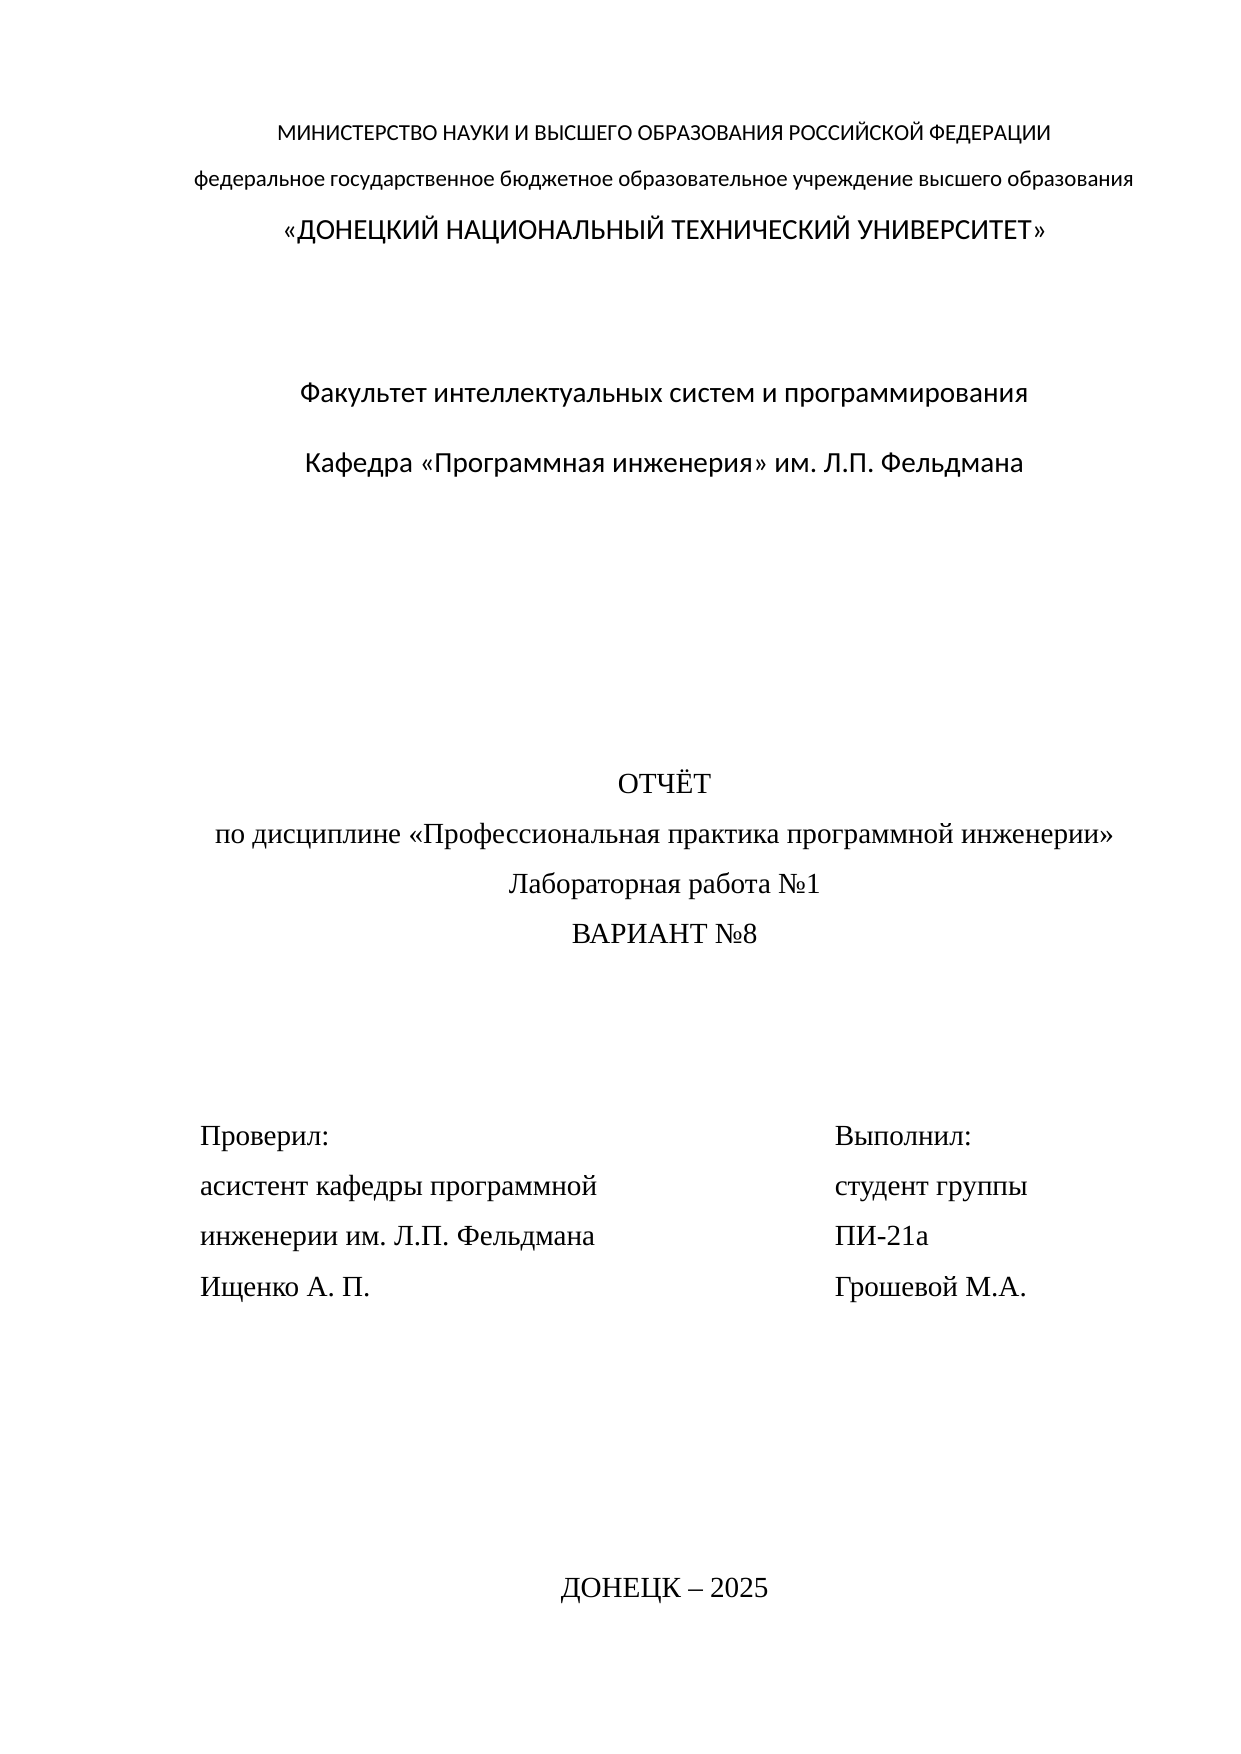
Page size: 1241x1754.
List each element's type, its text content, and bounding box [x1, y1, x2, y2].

text ДОНЕЦК – 2025 [177, 1571, 1152, 1604]
text Кафедра «Программная инженерия» им. Л.П. Фельдмана [177, 444, 1152, 480]
text ОТЧЁТ [177, 766, 1152, 799]
text федеральное государственное бюджетное образовательное учреждение высшего образования [177, 164, 1152, 192]
text Лабораторная работа №1 [177, 866, 1152, 900]
text МИНИСТЕРСТВО НАУКИ И ВЫСШЕГО ОБРАЗОВАНИЯ РОССИЙСКОЙ ФЕДЕРАЦИИ [177, 118, 1152, 146]
table_header Выполнил: студент группы ПИ-21а Грошевой М.А. [823, 1118, 1177, 1420]
table_header Проверил: асистент кафедры программной инженерии им. Л.П. Фельдмана Ищенко А. П. [189, 1118, 823, 1420]
text по дисциплине «Профессиональная практика программной инженерии» [177, 816, 1152, 849]
text Факультет интеллектуальных систем и программирования [177, 374, 1152, 409]
text ВАРИАНТ №8 [177, 917, 1152, 950]
text «ДОНЕЦКИЙ НАЦИОНАЛЬНЫЙ ТЕХНИЧЕСКИЙ УНИВЕРСИТЕТ» [177, 211, 1152, 246]
